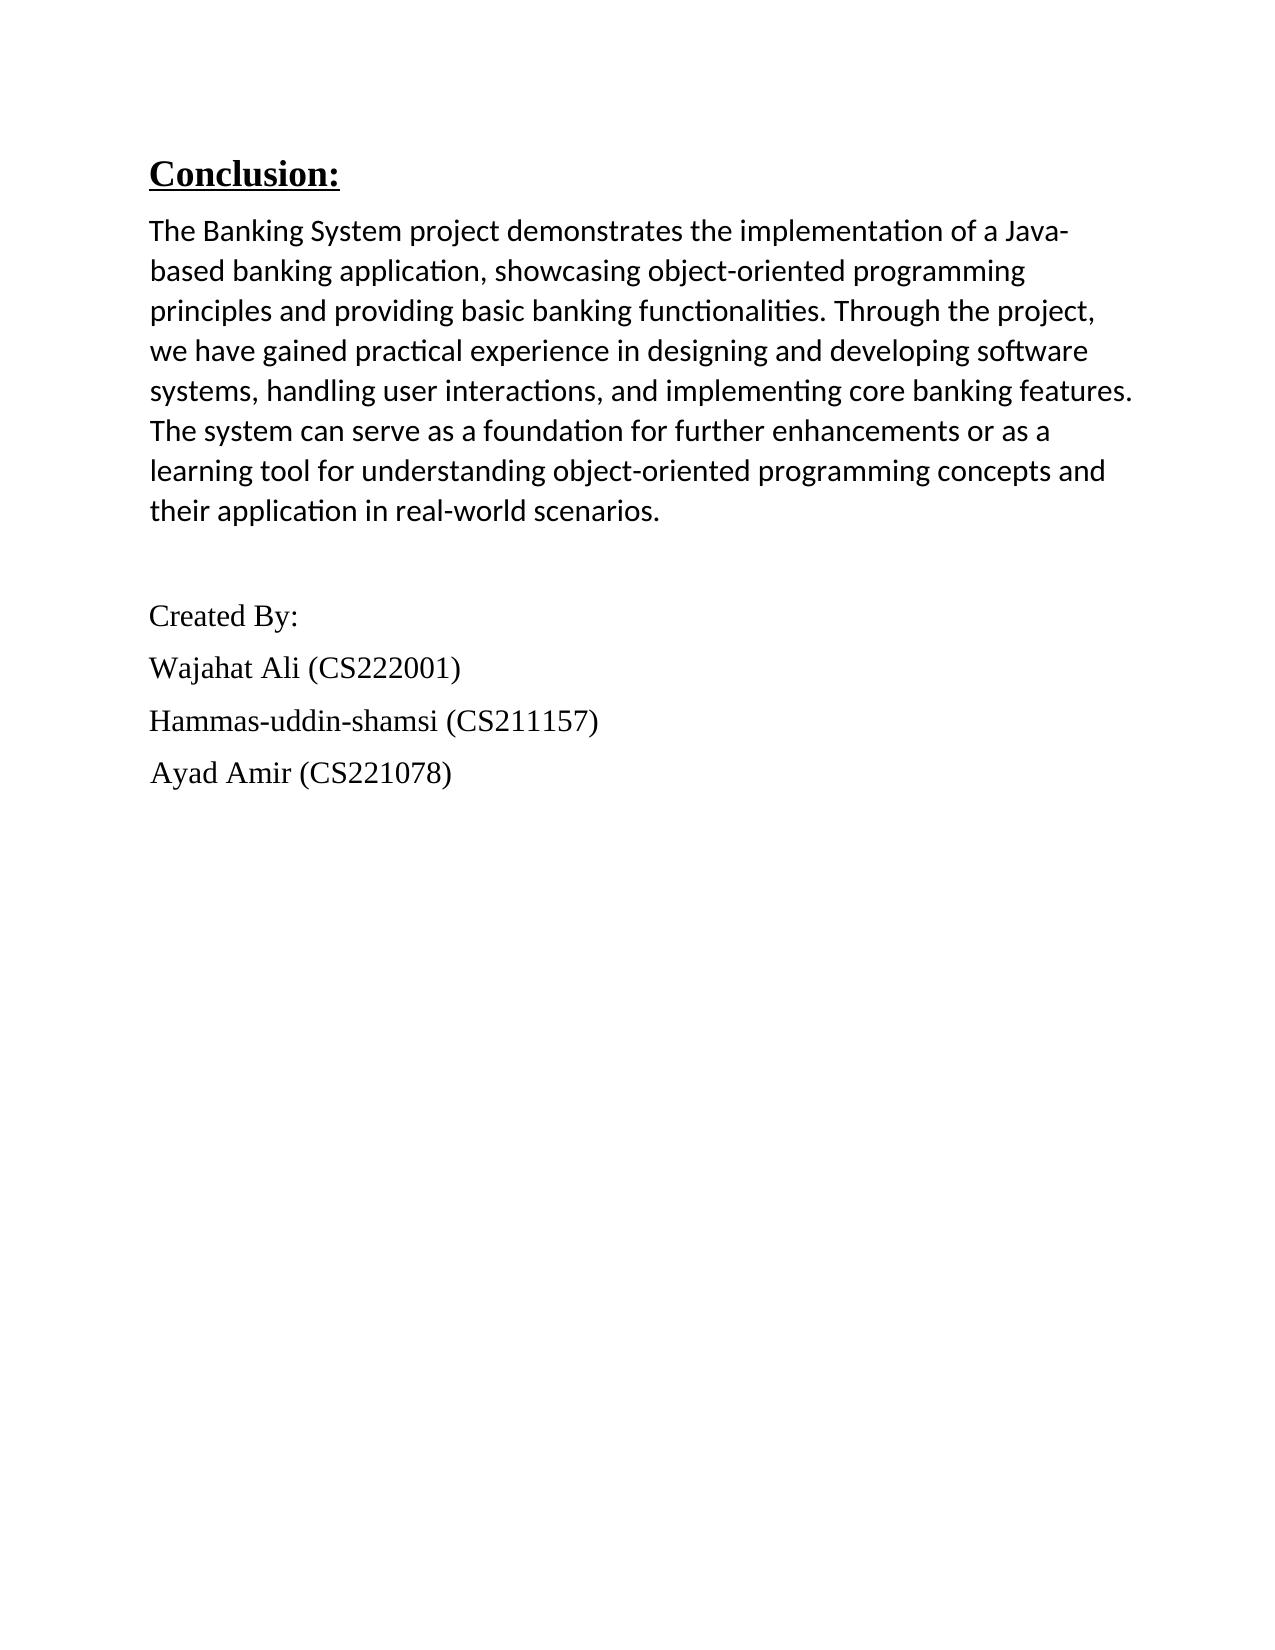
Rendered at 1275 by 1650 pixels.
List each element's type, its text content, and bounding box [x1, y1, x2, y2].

text Hammas-uddin-shamsi (CS211157) [148, 702, 1134, 738]
text Conclusion: [148, 152, 1134, 195]
text The Banking System project demonstrates the implementation of a Java-based banking application, showcasing object-oriented programming principles and providing basic banking functionalities. Through the project, we have gained practical experience in designing and developing software systems, handling user interactions, and implementing core banking features. The system can serve as a foundation for further enhancements or as a learning tool for understanding object-oriented programming concepts and their application in real-world scenarios. [148, 211, 1134, 529]
text Created By: [148, 598, 1134, 634]
text Wajahat Ali (CS222001) [148, 650, 1134, 686]
text Ayad Amir (CS221078) [150, 754, 1134, 790]
